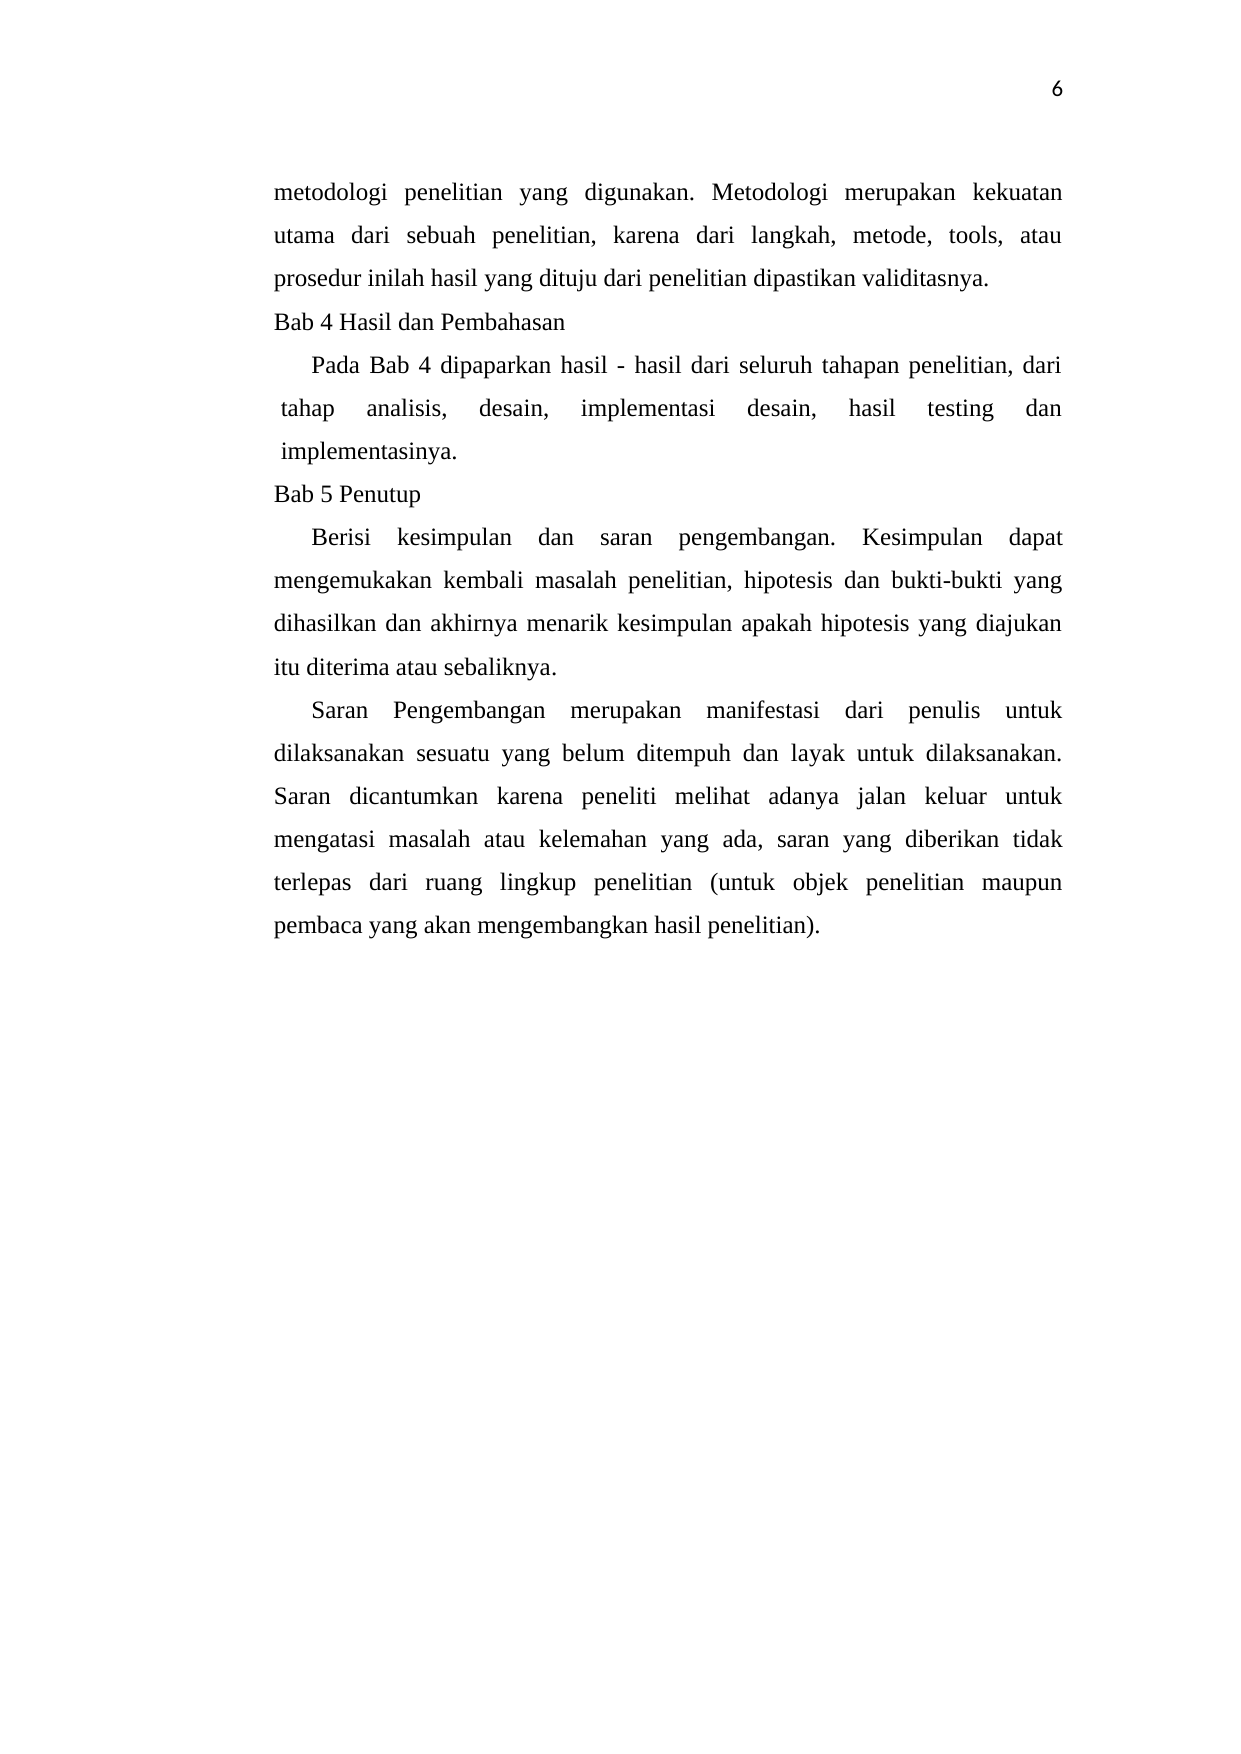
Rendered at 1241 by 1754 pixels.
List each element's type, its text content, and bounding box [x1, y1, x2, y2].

list Berisi kesimpulan dan saran pengembangan. Kesimpulan dapat mengemukakan kembali masalah penelitian, hipotesis dan bukti-bukti yang dihasilkan dan akhirnya menarik kesimpulan apakah hipotesis yang diajukan itu diterima atau sebaliknya. [274, 522, 1063, 680]
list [274, 177, 1063, 292]
list Bab 5 Penutup [274, 479, 1063, 508]
list Pada Bab 4 dipaparkan hasil - hasil dari seluruh tahapan penelitian, dari tahap analisis, desain, implementasi desain, hasil testing dan implementasinya. [281, 350, 1063, 465]
list Saran Pengembangan merupakan manifestasi dari penulis untuk dilaksanakan sesuatu yang belum ditempuh dan layak untuk dilaksanakan. Saran dicantumkan karena peneliti melihat adanya jalan keluar untuk mengatasi masalah atau kelemahan yang ada, saran yang diberikan tidak terlepas dari ruang lingkup penelitian (untuk objek penelitian maupun pembaca yang akan mengembangkan hasil penelitian). [274, 695, 1063, 939]
list Bab 4 Hasil dan Pembahasan [274, 307, 1063, 335]
